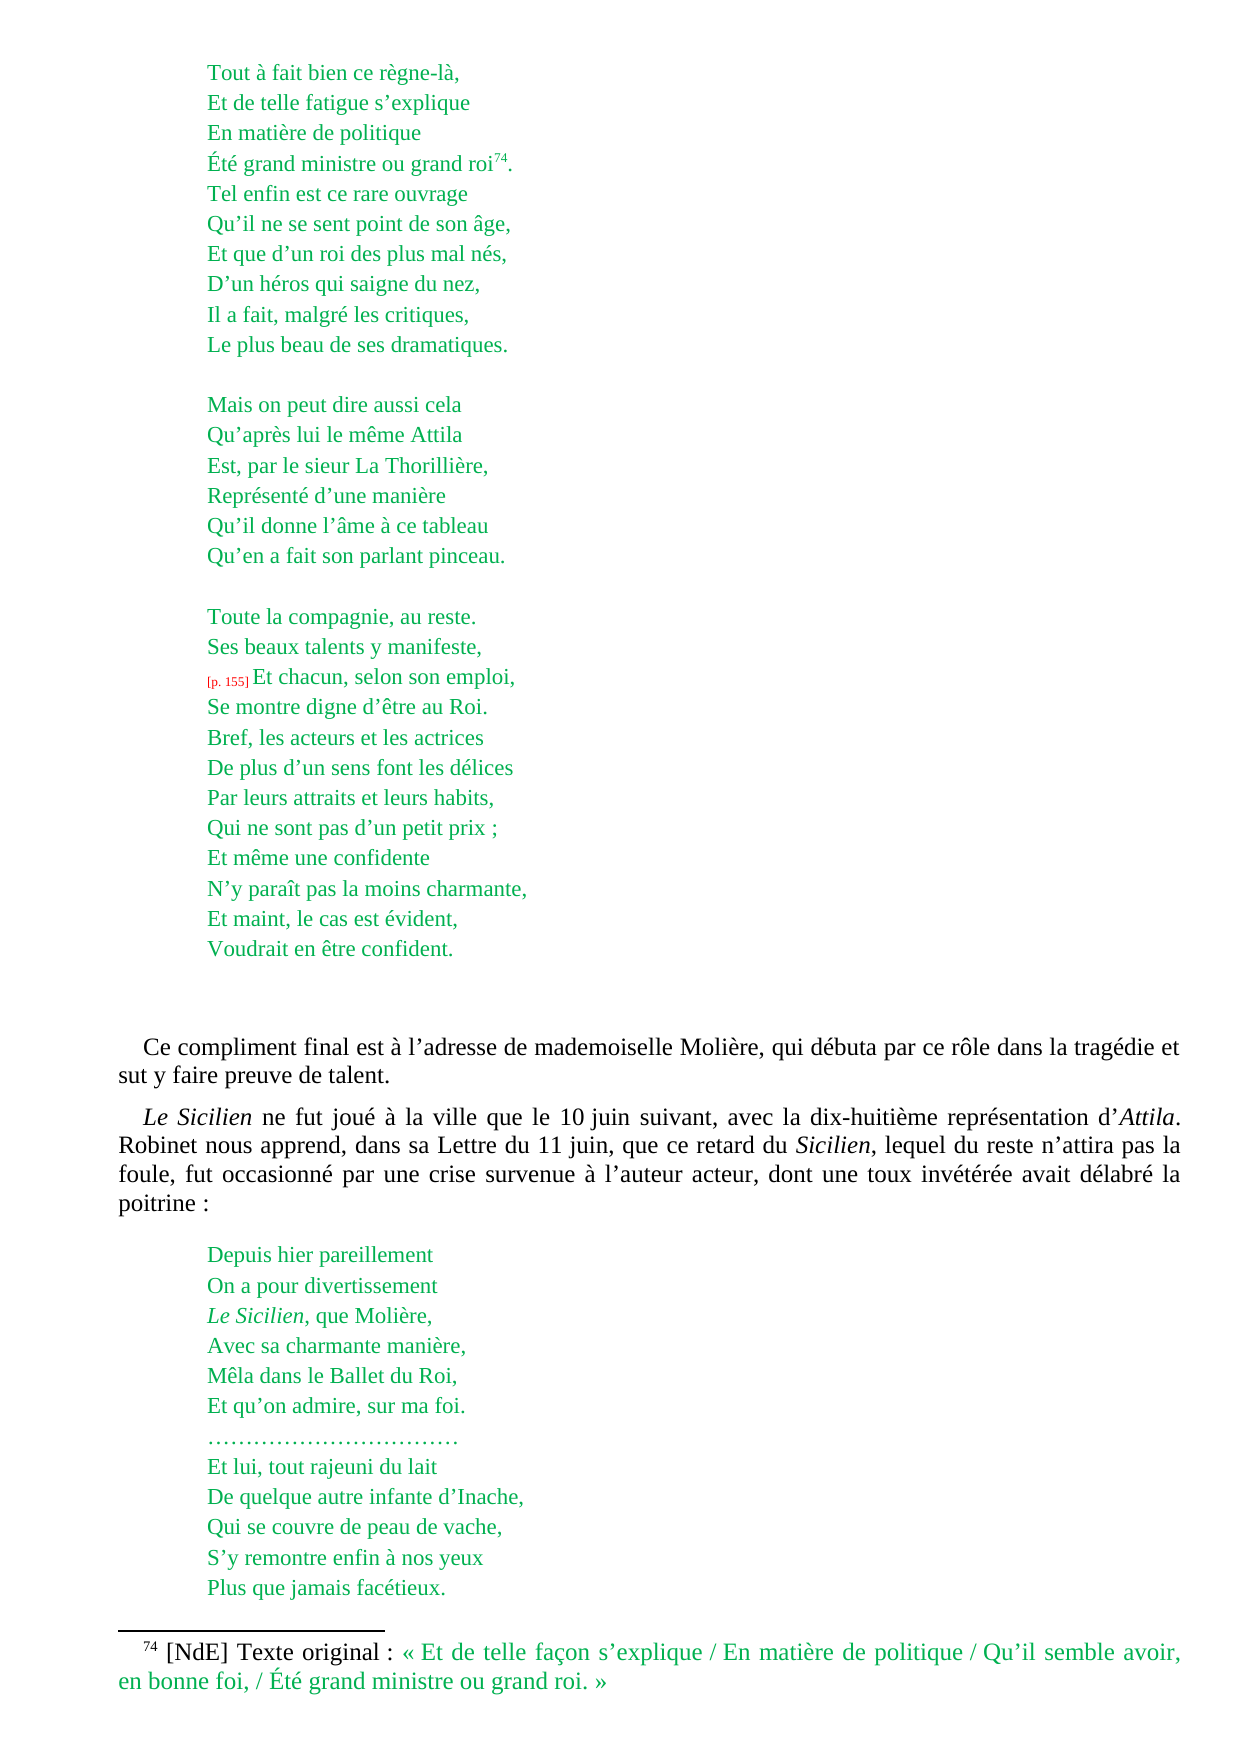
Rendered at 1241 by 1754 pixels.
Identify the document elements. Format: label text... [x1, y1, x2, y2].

text Et maint, le cas est évident, [207, 905, 1181, 931]
text Représenté d’une manière [207, 482, 1181, 508]
text Avec sa charmante manière, [207, 1332, 1181, 1358]
text De plus d’un sens font les délices [207, 754, 1181, 780]
text Par leurs attraits et leurs habits, [207, 784, 1181, 810]
text Le Sicilien, que Molière, [207, 1302, 1181, 1328]
text Tout à fait bien ce règne-là, [207, 59, 1181, 85]
text Tel enfin est ce rare ouvrage [207, 180, 1181, 206]
text N’y paraît pas la moins charmante, [207, 875, 1181, 901]
text Ce compliment final est à l’adresse de mademoiselle Molière, qui débuta par ce rôle dans la tragédie et sut y faire preuve de talent. [118, 1032, 1181, 1089]
text Et même une confidente [207, 844, 1181, 871]
text Le plus beau de ses dramatiques. [207, 331, 1181, 357]
text Qu’il ne se sent point de son âge, [207, 210, 1181, 236]
text On a pour divertissement [207, 1272, 1181, 1298]
text Le Sicilien ne fut joué à la ville que le 10 juin suivant, avec la dix-huitième représentation d’Attila. Robinet nous apprend, dans sa Lettre du 11 juin, que ce retard du Sicilien, lequel du reste n’attira pas la foule, fut occasionné par une crise survenue à l’auteur acteur, dont une toux invétérée avait délabré la poitrine : [118, 1102, 1181, 1217]
text Et lui, tout rajeuni du lait [207, 1453, 1181, 1479]
text Il a fait, malgré les critiques, [207, 301, 1181, 327]
text Depuis hier pareillement [207, 1242, 1181, 1268]
text En matière de politique [207, 119, 1181, 146]
text De quelque autre infante d’Inache, [207, 1483, 1181, 1509]
text S’y remontre enfin à nos yeux [207, 1544, 1181, 1570]
text Qu’après lui le même Attila [207, 422, 1181, 448]
text [p. 155] Et chacun, selon son emploi, [207, 663, 1181, 689]
text Se montre digne d’être au Roi. [207, 693, 1181, 720]
text Mais on peut dire aussi cela [207, 391, 1181, 418]
text Qui ne sont pas d’un petit prix ; [207, 814, 1181, 841]
text Et que d’un roi des plus mal nés, [207, 240, 1181, 267]
text Et de telle fatigue s’explique [207, 89, 1181, 116]
text Et qu’on admire, sur ma foi. [207, 1393, 1181, 1419]
text Ses beaux talents y manifeste, [207, 633, 1181, 659]
text Voudrait en être confident. [207, 935, 1181, 961]
text Qui se couvre de peau de vache, [207, 1513, 1181, 1540]
text D’un héros qui saigne du nez, [207, 271, 1181, 297]
text …………………………… [207, 1423, 1181, 1449]
text Qu’il donne l’âme à ce tableau [207, 512, 1181, 538]
text Qu’en a fait son parlant pinceau. [207, 542, 1181, 569]
text Mêla dans le Ballet du Roi, [207, 1362, 1181, 1389]
text Toute la compagnie, au reste. [207, 603, 1181, 629]
text Été grand ministre ou grand roi. [207, 150, 1181, 176]
text Est, par le sieur La Thorillière, [207, 452, 1181, 478]
text Plus que jamais facétieux. [207, 1574, 1181, 1600]
text Bref, les acteurs et les actrices [207, 724, 1181, 750]
